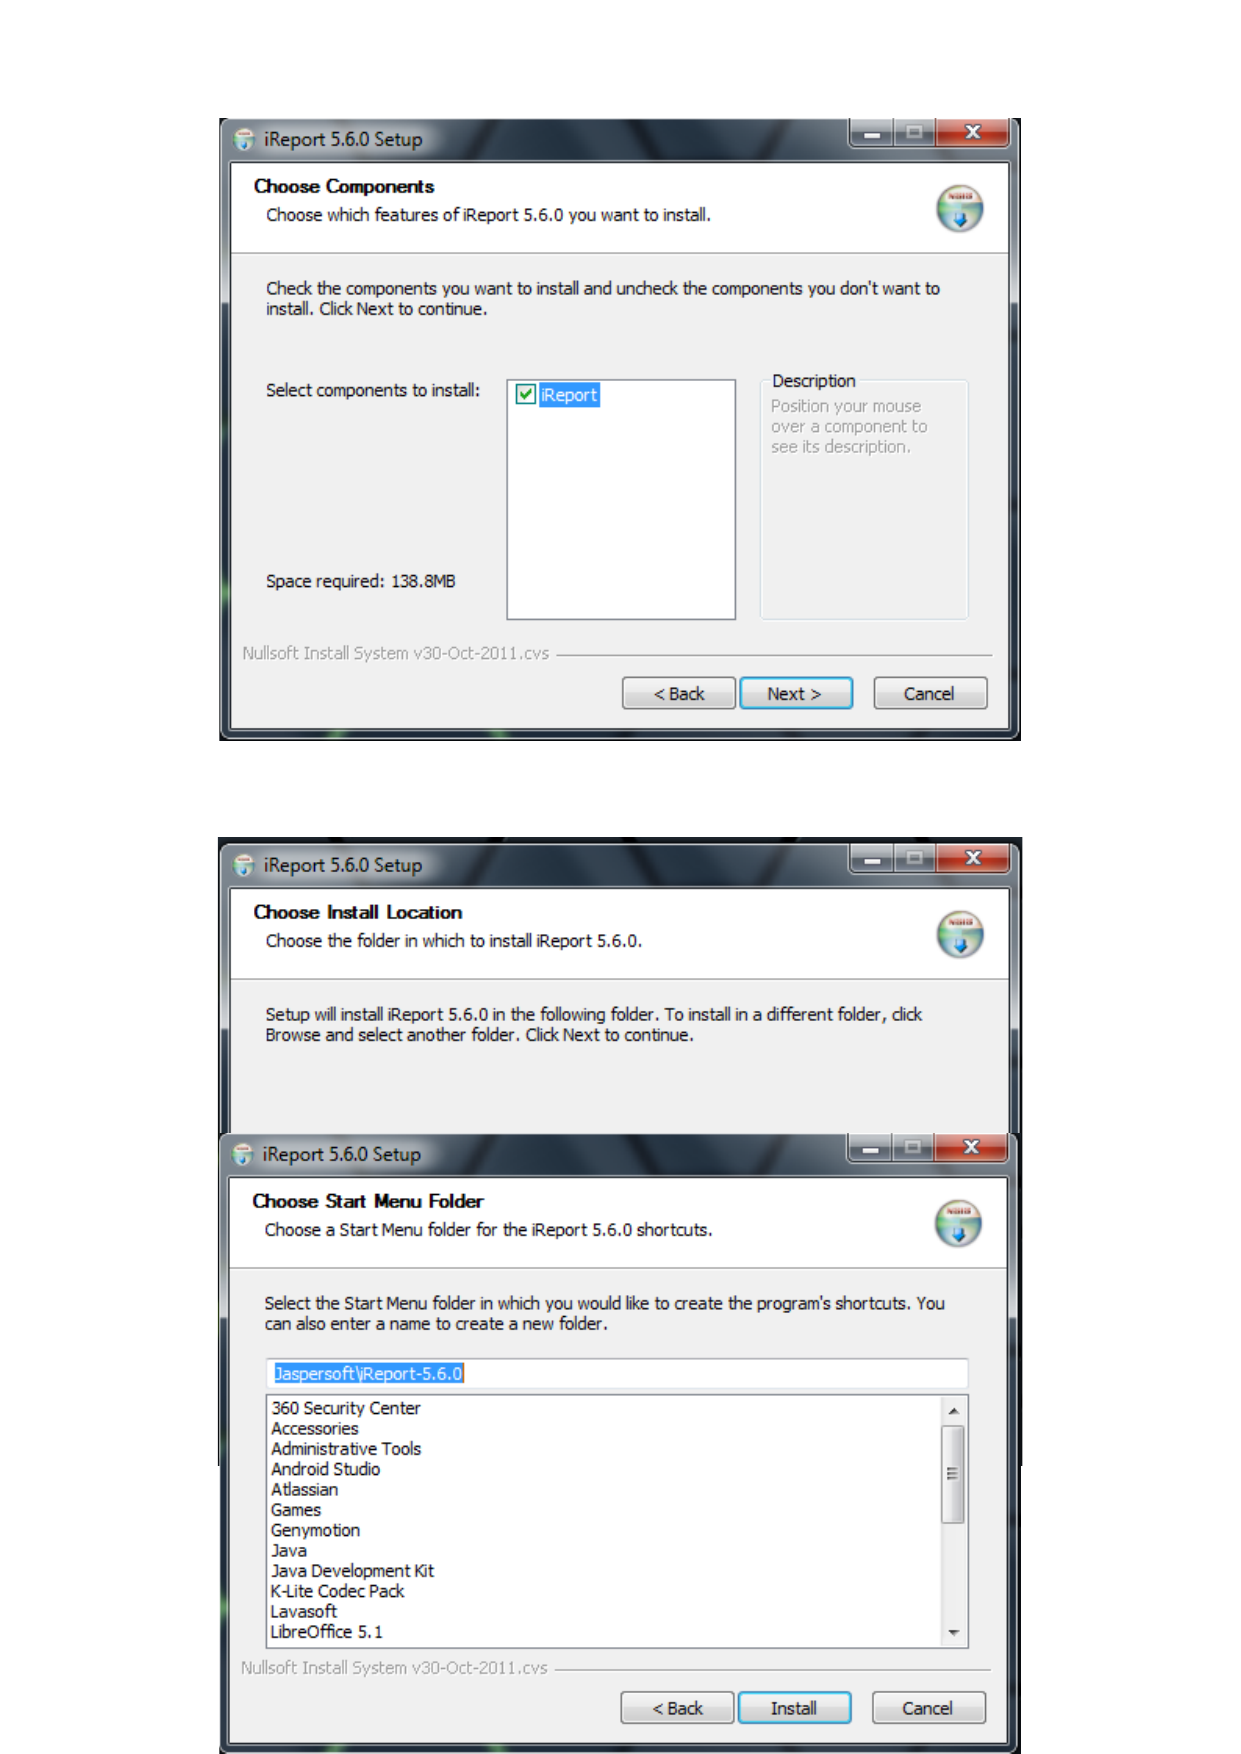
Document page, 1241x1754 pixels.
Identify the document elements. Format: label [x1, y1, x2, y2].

picture [217, 837, 1023, 1754]
picture [219, 118, 1021, 741]
